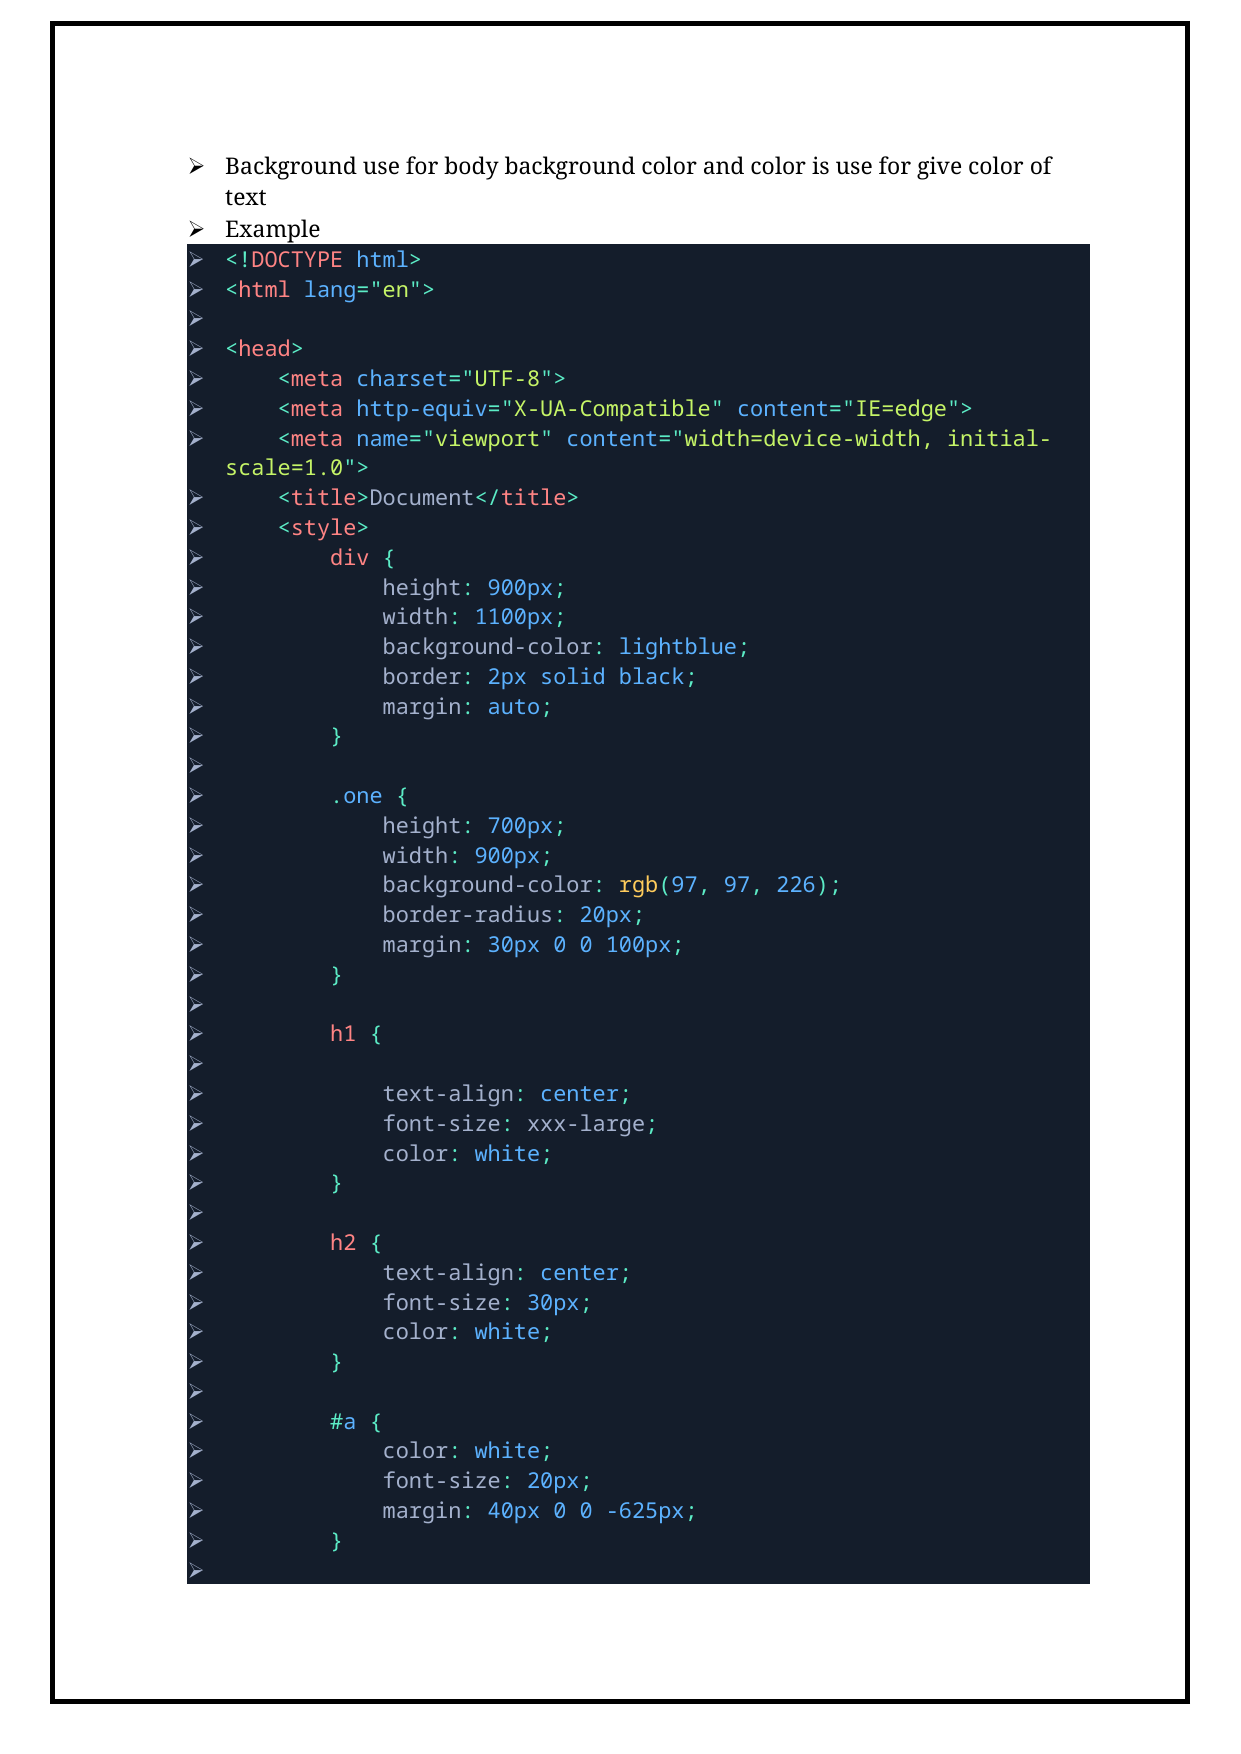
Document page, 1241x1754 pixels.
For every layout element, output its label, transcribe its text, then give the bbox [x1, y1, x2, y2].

list <head> [187, 333, 1090, 363]
list <!DOCTYPE html> [187, 244, 1090, 273]
list height: 900px; [187, 571, 1090, 601]
list <title>Document</title> [187, 482, 1090, 512]
list font-size: xxx-large; [187, 1108, 1090, 1137]
list } [187, 720, 1090, 750]
list color: white; [187, 1435, 1090, 1465]
list background-color: lightblue; [187, 631, 1090, 661]
list <meta http-equiv="X-UA-Compatible" content="IE=edge"> [187, 393, 1090, 422]
list <html lang="en"> [187, 273, 1090, 303]
list margin: auto; [187, 691, 1090, 720]
list border-radius: 20px; [187, 899, 1090, 929]
list border: 2px solid black; [187, 661, 1090, 691]
list text-align: center; [187, 1257, 1090, 1286]
list <meta charset="UTF-8"> [187, 363, 1090, 393]
list font-size: 30px; [187, 1286, 1090, 1316]
list } [187, 1525, 1090, 1554]
list color: white; [187, 1137, 1090, 1167]
list <meta name="viewport" content="width=device-width, initial-scale=1.0"> [187, 422, 1090, 482]
list font-size: 20px; [187, 1465, 1090, 1495]
list width: 900px; [187, 839, 1090, 869]
list } [187, 959, 1090, 988]
list } [187, 1346, 1090, 1376]
list } [187, 1167, 1090, 1197]
list width: 1100px; [187, 601, 1090, 631]
list background-color: rgb(97, 97, 226); [187, 869, 1090, 899]
list margin: 30px 0 0 100px; [187, 929, 1090, 959]
list <style> [187, 512, 1090, 542]
list height: 700px; [187, 810, 1090, 839]
list text-align: center; [187, 1078, 1090, 1108]
list h1 { [187, 1018, 1090, 1048]
list #a { [187, 1406, 1090, 1435]
list .one { [187, 780, 1090, 810]
list color: white; [187, 1316, 1090, 1346]
list div { [187, 542, 1090, 571]
list h2 { [187, 1227, 1090, 1257]
list Background use for body background color and color is use for give color of text [187, 150, 1090, 212]
list Example [187, 212, 1090, 244]
list margin: 40px 0 0 -625px; [187, 1495, 1090, 1525]
